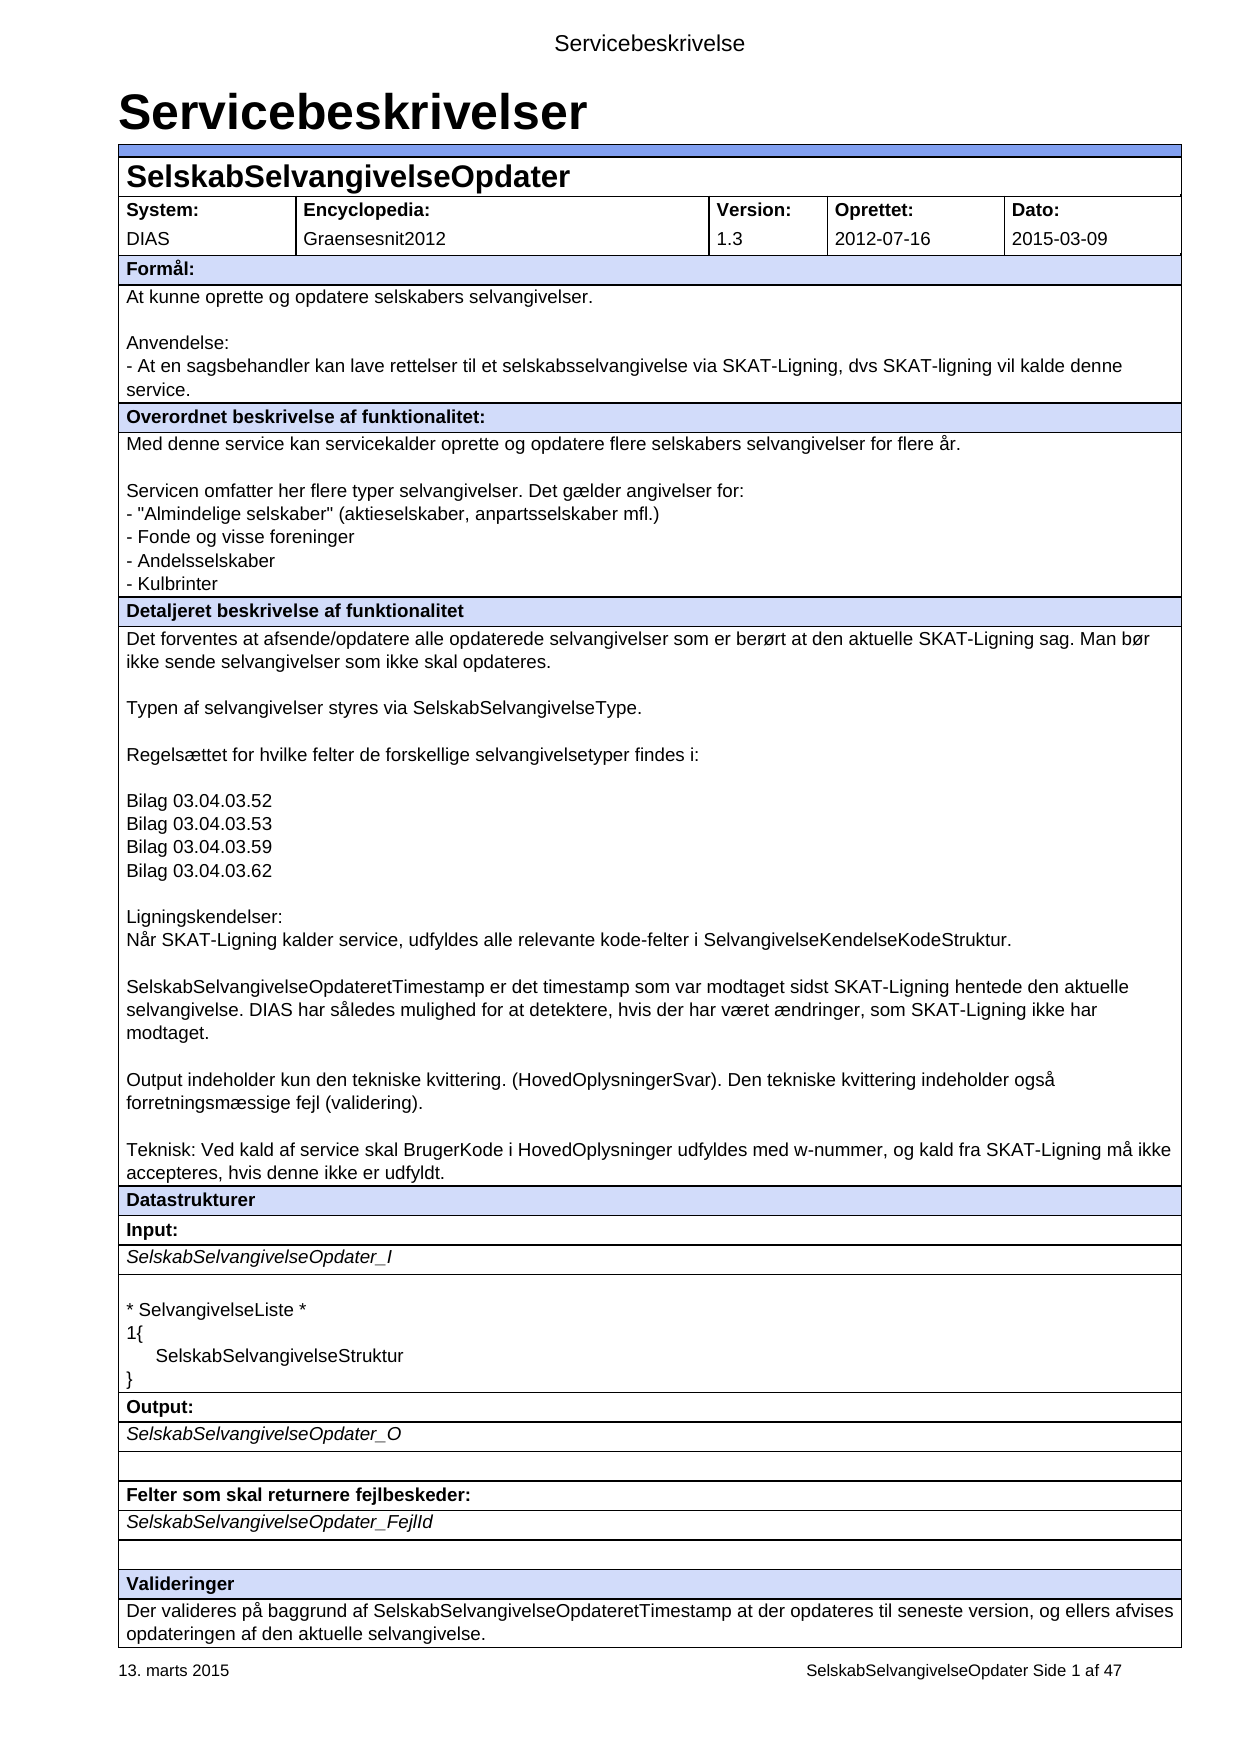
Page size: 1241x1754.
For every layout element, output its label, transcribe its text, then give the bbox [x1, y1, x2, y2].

table_cell * SelvangivelseListe * 1{ SelskabSelvangivelseStruktur } [119, 1275, 1181, 1392]
table_cell Felter som skal returnere fejlbeskeder: [119, 1482, 1181, 1510]
text Servicebeskrivelser [118, 82, 1181, 140]
table_cell Valideringer [119, 1570, 1181, 1598]
table_cell Output: [119, 1393, 1181, 1421]
table_cell Encyclopedia: [297, 197, 708, 225]
table_cell At kunne oprette og opdatere selskabers selvangivelser. Anvendelse: - At en sagsbehandler kan lave rettelser til et selskabsselvangivelse via SKAT-Ligning, dvs SKAT-ligning vil kalde denne service. [119, 286, 1181, 402]
table_cell Detaljeret beskrivelse af funktionalitet [119, 598, 1181, 626]
table_cell SelskabSelvangivelseOpdater_I [119, 1246, 1181, 1274]
table_cell SelskabSelvangivelseOpdater_O [119, 1423, 1181, 1451]
table_header [119, 145, 1181, 156]
table_cell Graensesnit2012 [297, 225, 708, 254]
table_cell DIAS [119, 225, 295, 254]
table_cell 1.3 [710, 225, 827, 254]
table_cell Dato: [1005, 197, 1181, 225]
table_cell Oprettet: [828, 197, 1004, 225]
table_cell Input: [119, 1216, 1181, 1244]
table_cell Det forventes at afsende/opdatere alle opdaterede selvangivelser som er berørt at den aktuelle SKAT-Ligning sag. Man bør ikke sende selvangivelser som ikke skal opdateres. Typen af selvangivelser styres via SelskabSelvangivelseType. Regelsættet for hvilke felter de forskellige selvangivelsetyper findes i: Bilag 03.04.03.52 Bilag 03.04.03.53 Bilag 03.04.03.59 Bilag 03.04.03.62 Ligningskendelser: Når SKAT-Ligning kalder service, udfyldes alle relevante kode-felter i SelvangivelseKendelseKodeStruktur. SelskabSelvangivelseOpdateretTimestamp er det timestamp som var modtaget sidst SKAT-Ligning hentede den aktuelle selvangivelse. DIAS har således mulighed for at detektere, hvis der har været ændringer, som SKAT-Ligning ikke har modtaget. Output indeholder kun den tekniske kvittering. (HovedOplysningerSvar). Den tekniske kvittering indeholder også forretningsmæssige fejl (validering). Teknisk: Ved kald af service skal BrugerKode i HovedOplysninger udfyldes med w-nummer, og kald fra SKAT-Ligning må ikke accepteres, hvis denne ikke er udfyldt. [119, 627, 1181, 1185]
table_cell SelskabSelvangivelseOpdater [119, 158, 1181, 196]
table_cell Datastrukturer [119, 1187, 1181, 1215]
table_cell Med denne service kan servicekalder oprette og opdatere flere selskabers selvangivelser for flere år. Servicen omfatter her flere typer selvangivelser. Det gælder angivelser for: - "Almindelige selskaber" (aktieselskaber, anpartsselskaber mfl.) - Fonde og visse foreninger - Andelsselskaber - Kulbrinter [119, 433, 1181, 596]
table_cell [119, 1541, 1181, 1569]
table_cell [119, 1600, 1181, 1647]
table_cell SelskabSelvangivelseOpdater_FejlId [119, 1511, 1181, 1539]
table_cell Version: [710, 197, 827, 225]
table_cell Overordnet beskrivelse af funktionalitet: [119, 404, 1181, 432]
table_cell Formål: [119, 256, 1181, 284]
table_cell 2015-03-09 [1005, 225, 1181, 254]
table_cell [119, 1452, 1181, 1480]
table_cell System: [119, 197, 295, 225]
table_cell 2012-07-16 [828, 225, 1004, 254]
